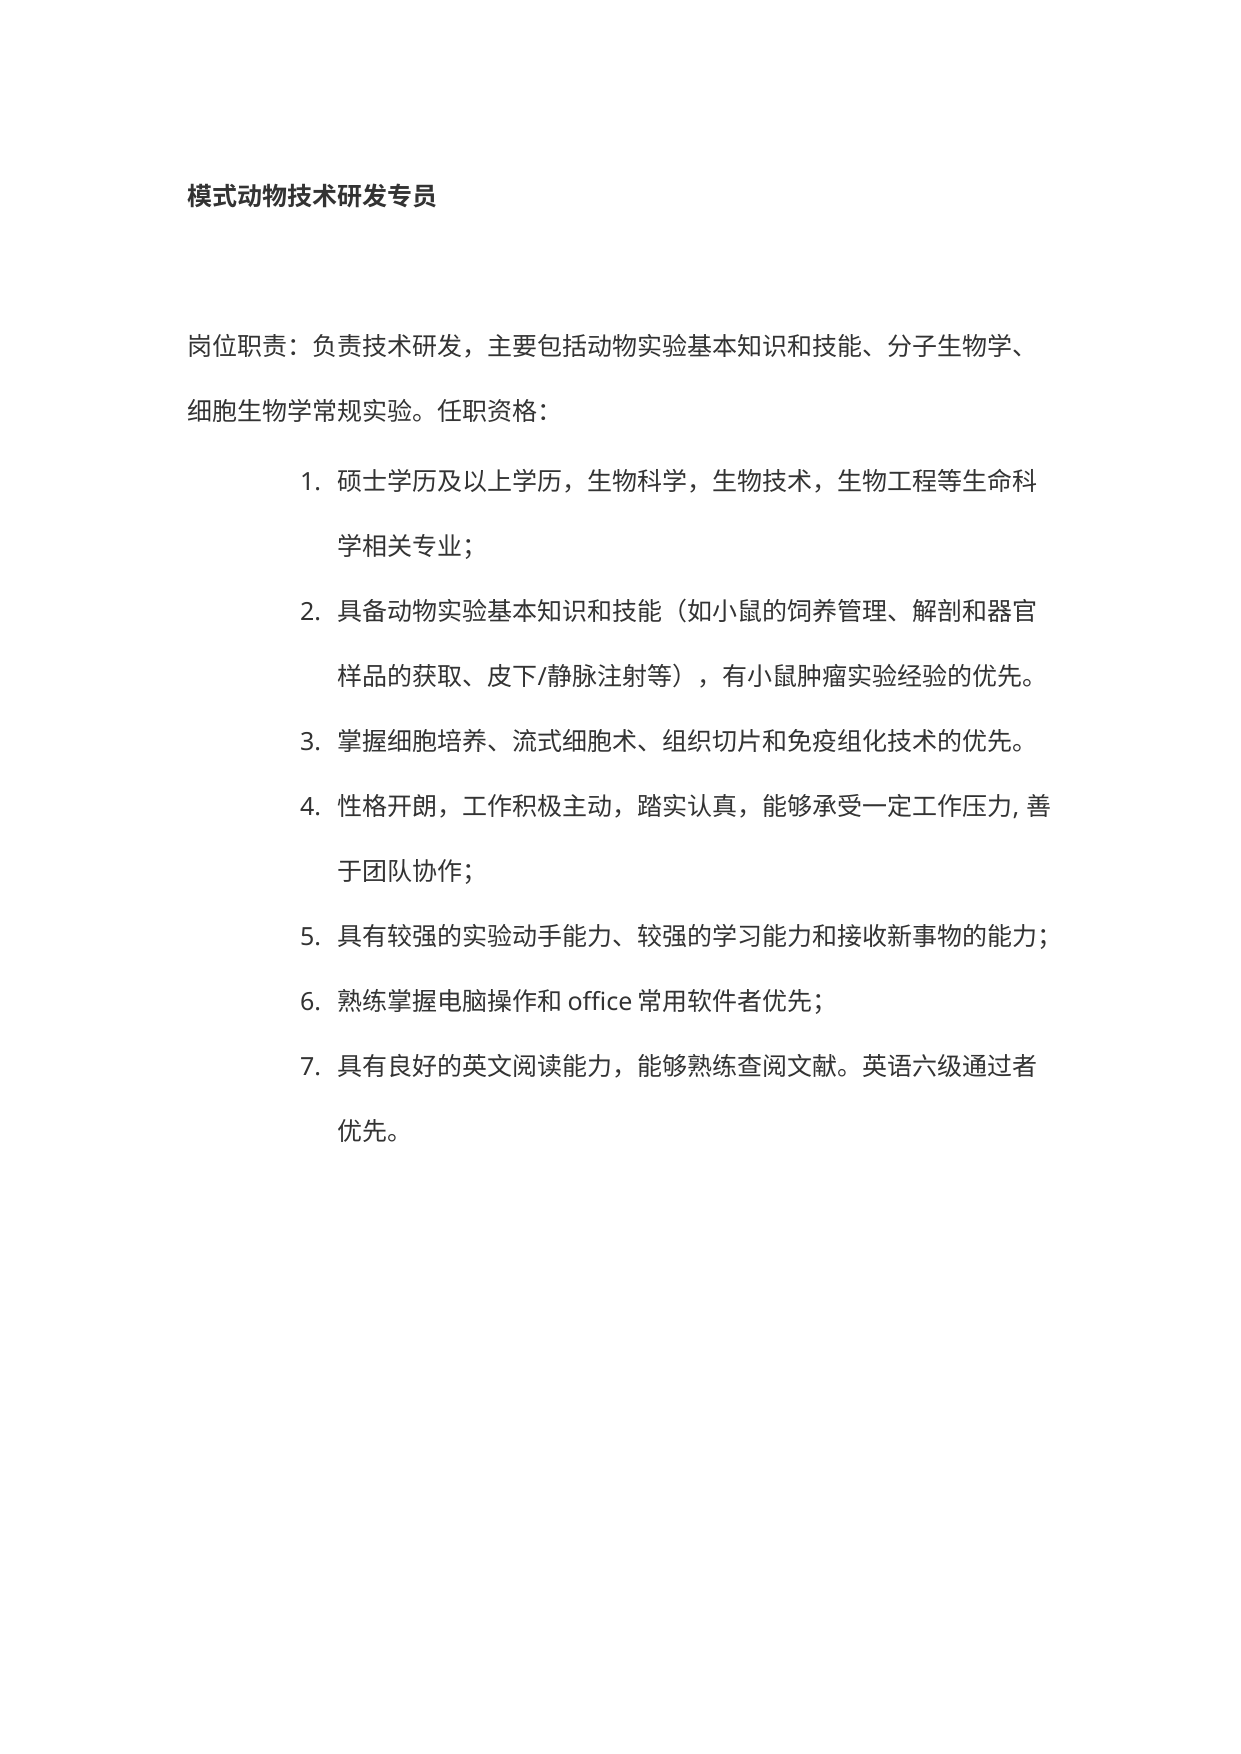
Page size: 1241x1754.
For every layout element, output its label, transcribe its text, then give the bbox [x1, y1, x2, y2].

list 具备动物实验基本知识和技能（如小鼠的饲养管理、解剖和器官样品的获取、皮下/静脉注射等），有小鼠肿瘤实验经验的优先。 [300, 577, 1053, 707]
list 硕士学历及以上学历，生物科学，生物技术，生物工程等生命科学相关专业； [300, 447, 1053, 577]
list 性格开朗，工作积极主动，踏实认真，能够承受一定工作压力, 善于团队协作； [300, 772, 1053, 902]
list 具有较强的实验动手能力、较强的学习能力和接收新事物的能力； [300, 902, 1053, 967]
text 岗位职责：负责技术研发，主要包括动物实验基本知识和技能、分子生物学、细胞生物学常规实验。任职资格： [187, 312, 1053, 442]
list 掌握细胞培养、流式细胞术、组织切片和免疫组化技术的优先。 [300, 707, 1053, 772]
list 熟练掌握电脑操作和office常用软件者优先； [300, 967, 1053, 1032]
list 具有良好的英文阅读能力，能够熟练查阅文献。英语六级通过者优先。 [300, 1032, 1053, 1162]
subtitle 模式动物技术研发专员 [187, 162, 1053, 227]
